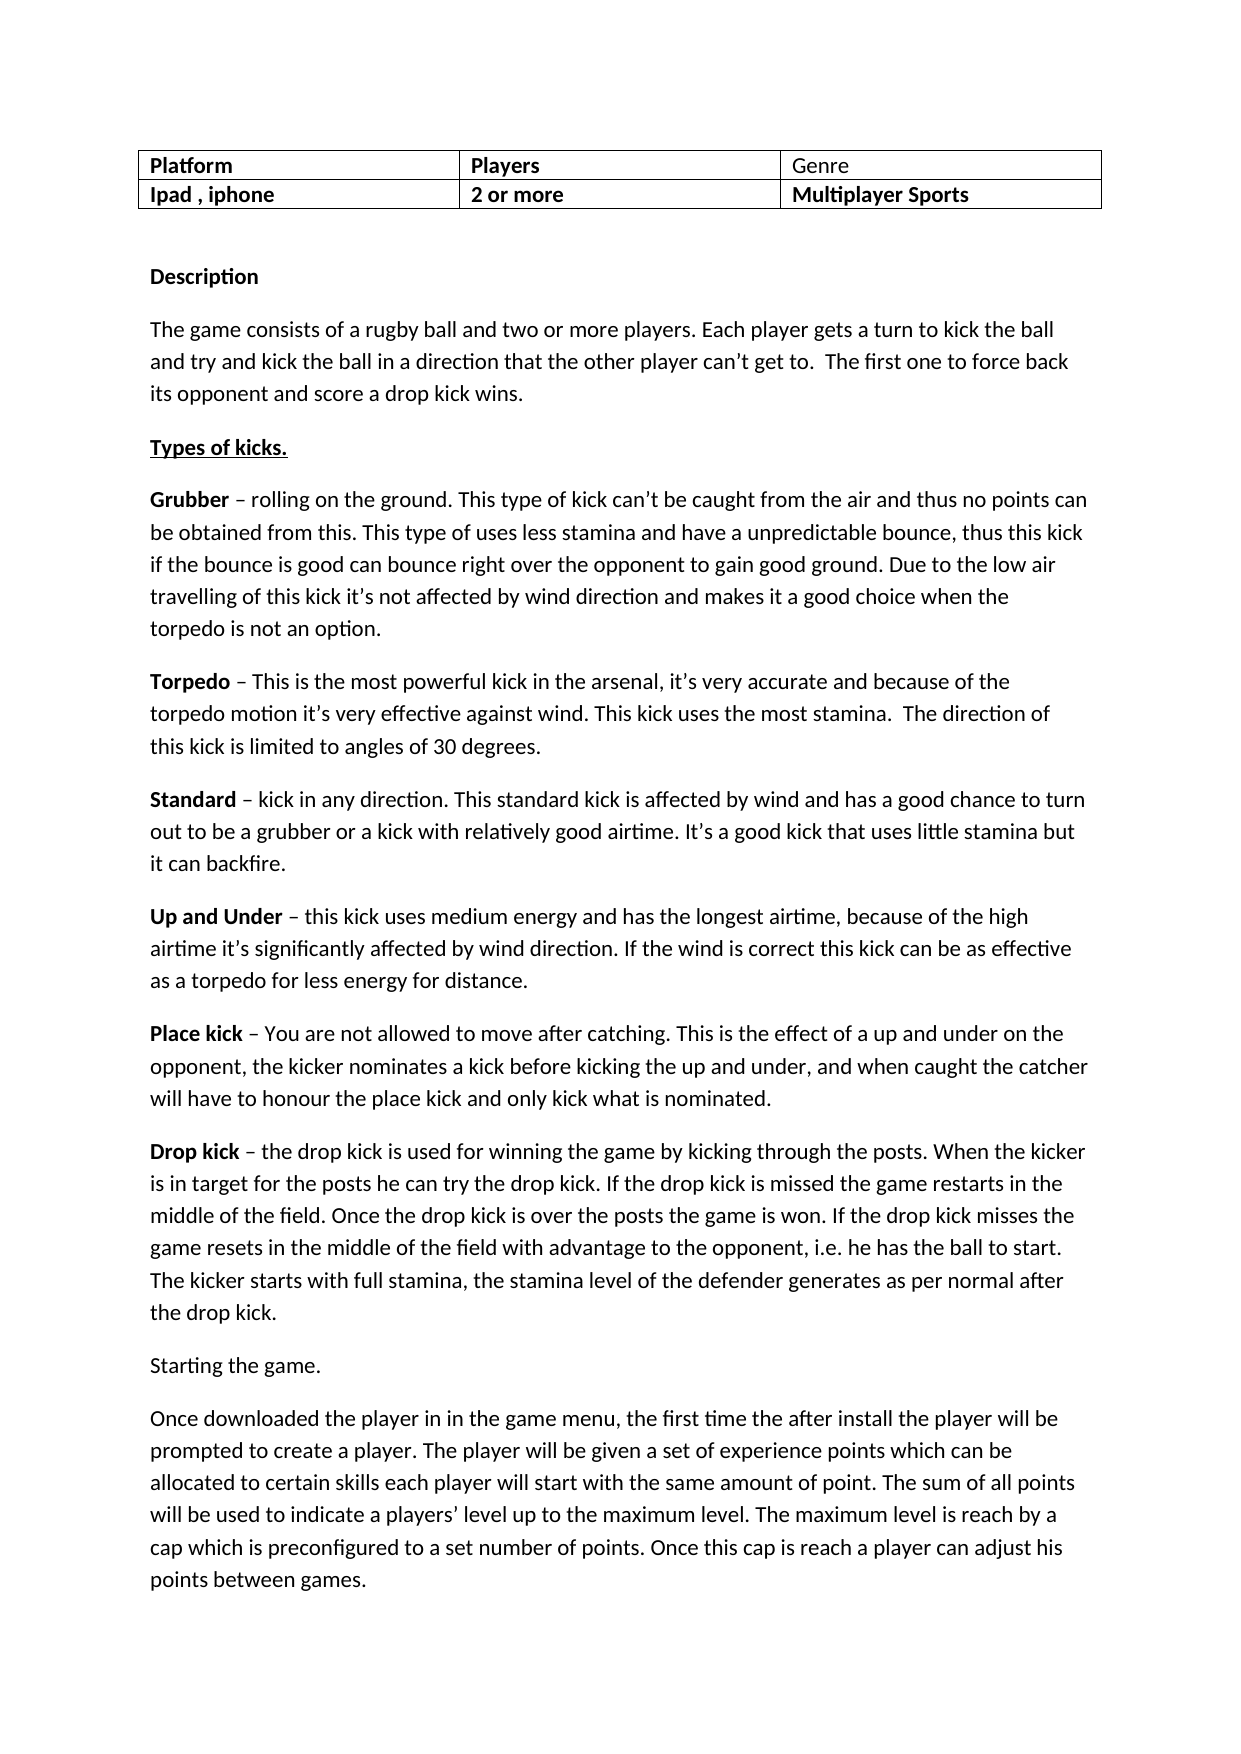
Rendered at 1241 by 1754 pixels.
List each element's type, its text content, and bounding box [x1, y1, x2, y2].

table_cell Multiplayer Sports [781, 180, 1101, 208]
table_cell 2 or more [460, 180, 780, 208]
table_cell Ipad , iphone [139, 180, 459, 208]
table_header Genre [781, 151, 1101, 179]
text Torpedo – This is the most powerful kick in the arsenal, it’s very accurate and because of the torpedo motion it’s very effective against wind. This kick uses the most stamina. The direction of this kick is limited to angles of 30 degrees. [150, 667, 1090, 760]
text Types of kicks. [150, 433, 1090, 461]
text The game consists of a rugby ball and two or more players. Each player gets a turn to kick the ball and try and kick the ball in a direction that the other player can’t get to. The first one to force back its opponent and score a drop kick wins. [150, 315, 1090, 408]
text Description [150, 262, 1090, 290]
text Grubber – rolling on the ground. This type of kick can’t be caught from the air and thus no points can be obtained from this. This type of uses less stamina and have a unpredictable bounce, thus this kick if the bounce is good can bounce right over the opponent to gain good ground. Due to the low air travelling of this kick it’s not affected by wind direction and makes it a good choice when the torpedo is not an option. [150, 486, 1090, 642]
text Standard – kick in any direction. This standard kick is affected by wind and has a good chance to turn out to be a grubber or a kick with relatively good airtime. It’s a good kick that uses little stamina but it can backfire. [150, 785, 1090, 877]
text Starting the game. [150, 1351, 1090, 1379]
text Place kick – You are not allowed to move after catching. This is the effect of a up and under on the opponent, the kicker nominates a kick before kicking the up and under, and when caught the catcher will have to honour the place kick and only kick what is nominated. [150, 1019, 1090, 1112]
text Once downloaded the player in in the game menu, the first time the after install the player will be prompted to create a player. The player will be given a set of experience points which can be allocated to certain skills each player will start with the same amount of point. The sum of all points will be used to indicate a players’ level up to the maximum level. The maximum level is reach by a cap which is preconfigured to a set number of points. Once this cap is reach a player can adjust his points between games. [150, 1404, 1090, 1593]
table_header Players [460, 151, 780, 179]
table_header Platform [139, 151, 459, 179]
text Drop kick – the drop kick is used for winning the game by kicking through the posts. When the kicker is in target for the posts he can try the drop kick. If the drop kick is missed the game restarts in the middle of the field. Once the drop kick is over the posts the game is won. If the drop kick misses the game resets in the middle of the field with advantage to the opponent, i.e. he has the ball to start. The kicker starts with full stamina, the stamina level of the defender generates as per normal after the drop kick. [150, 1137, 1090, 1326]
text Up and Under – this kick uses medium energy and has the longest airtime, because of the high airtime it’s significantly affected by wind direction. If the wind is correct this kick can be as effective as a torpedo for less energy for distance. [150, 902, 1090, 994]
